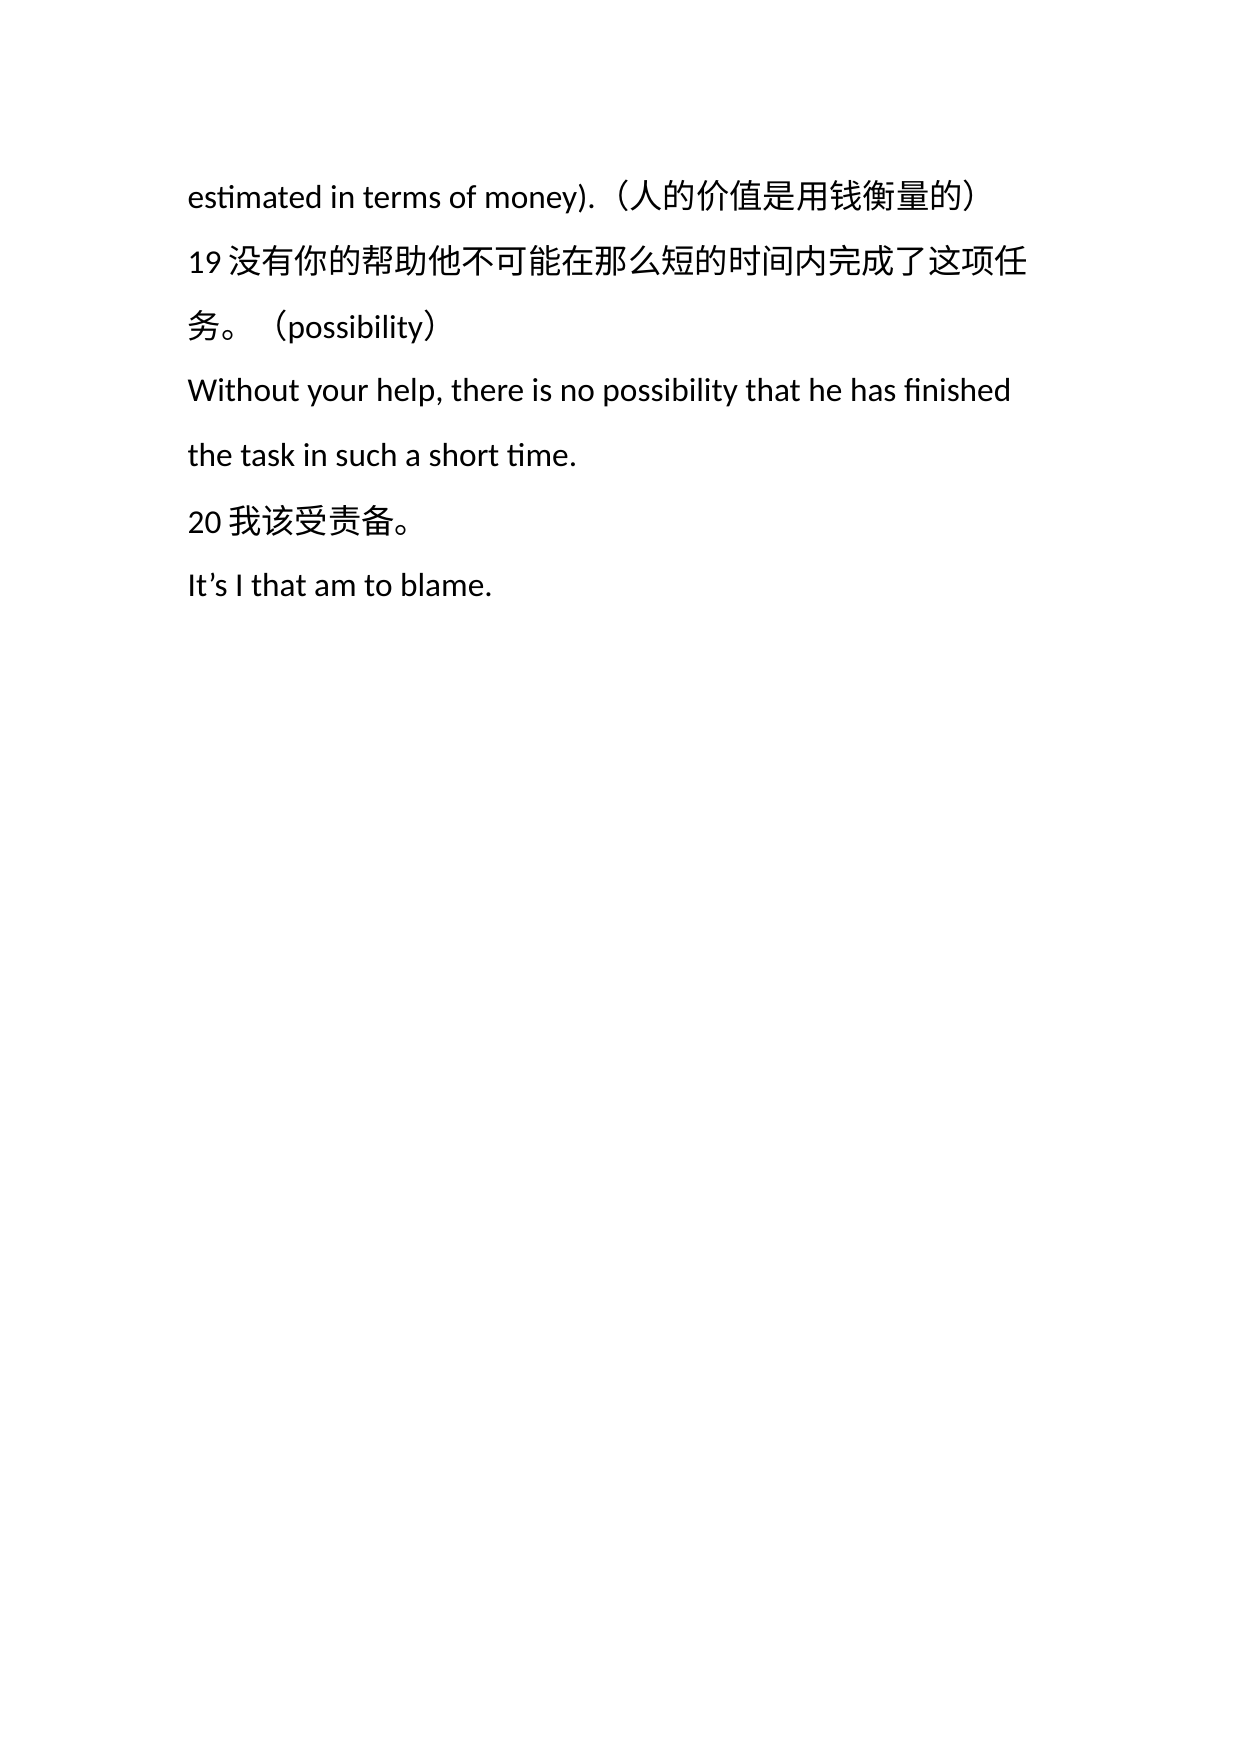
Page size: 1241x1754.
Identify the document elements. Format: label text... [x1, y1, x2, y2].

text It’s I that am to blame. [187, 552, 1053, 617]
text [187, 162, 1053, 227]
text 19没有你的帮助他不可能在那么短的时间内完成了这项任务。（possibility） [187, 227, 1053, 357]
text 20我该受责备。 [187, 487, 1053, 552]
text Without your help, there is no possibility that he has finished the task in such a short time. [187, 357, 1053, 487]
